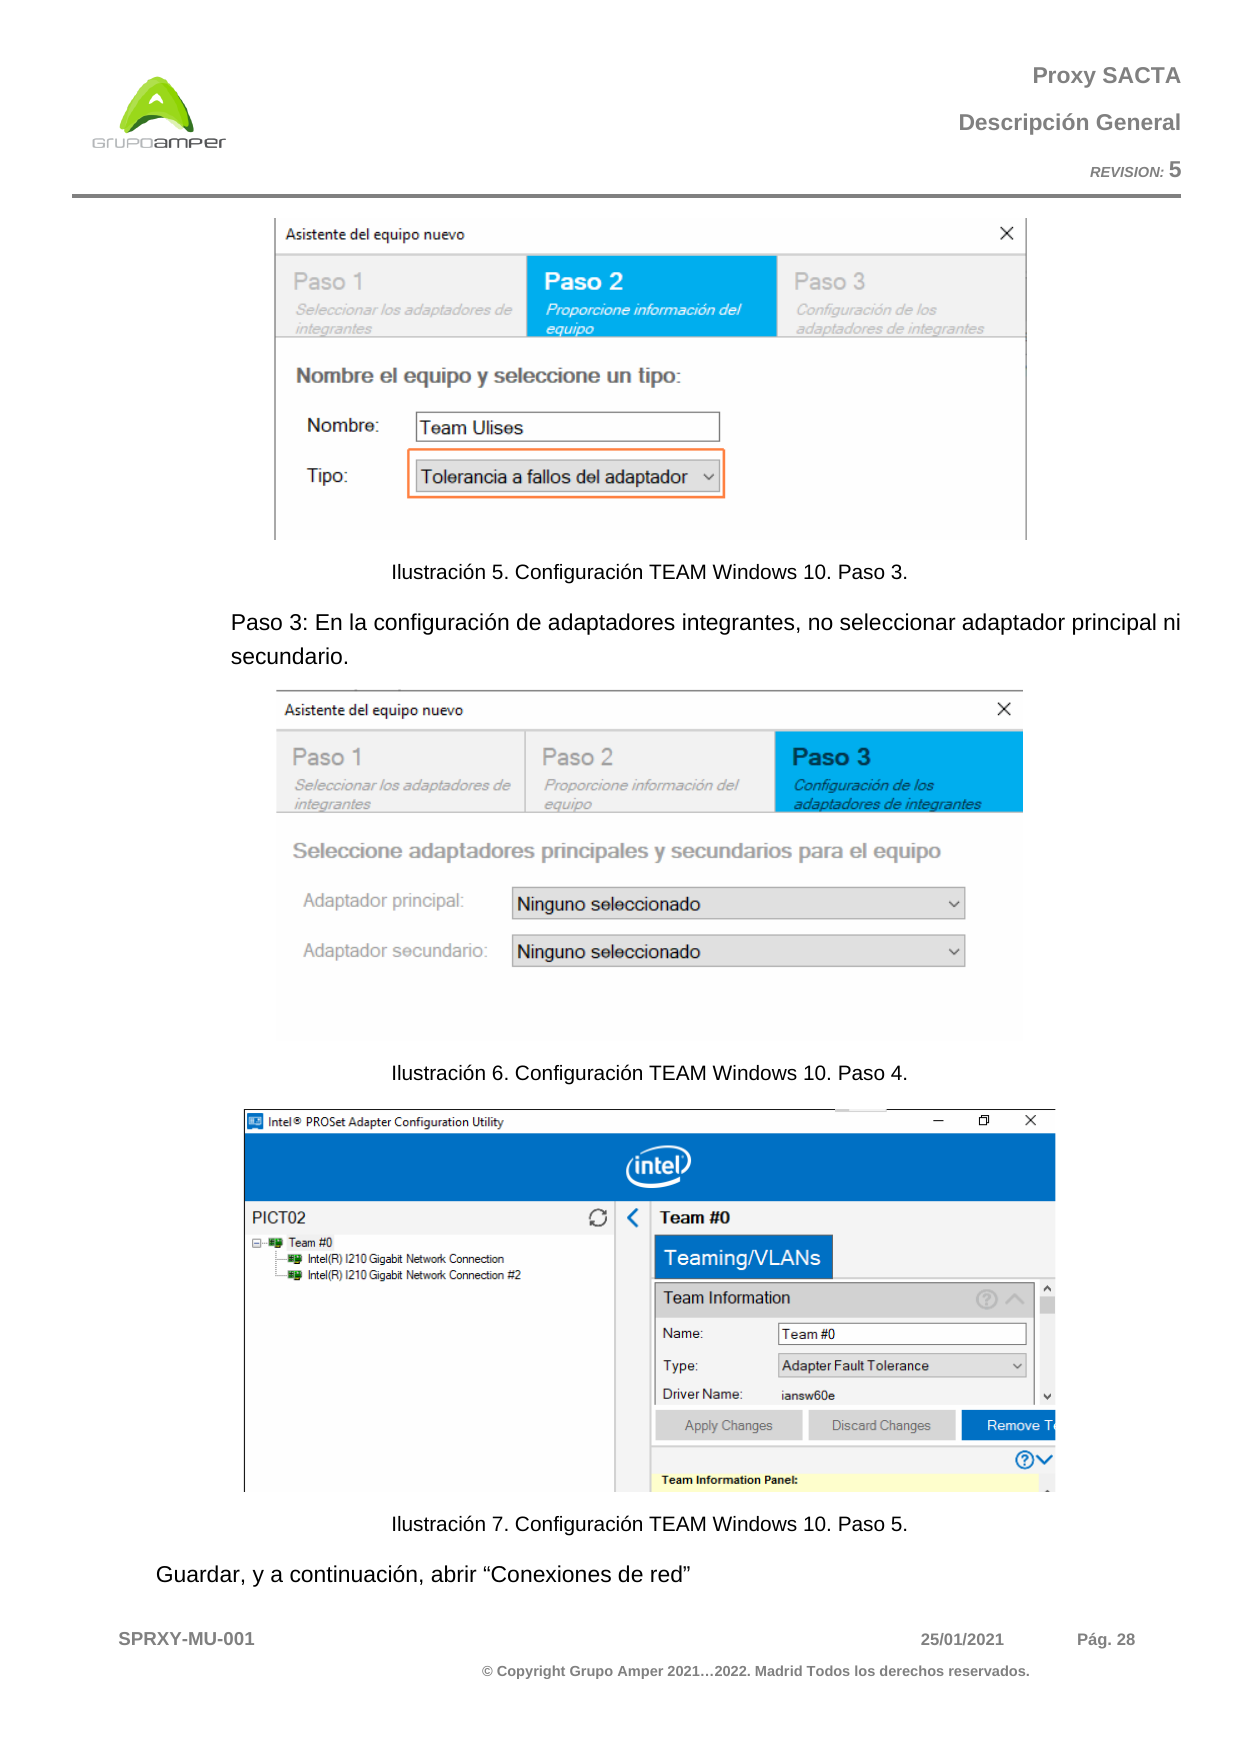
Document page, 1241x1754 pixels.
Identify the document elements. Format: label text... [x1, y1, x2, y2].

picture [88, 63, 228, 164]
picture [243, 1109, 1056, 1492]
text Guardar, y a continuación, abrir “Conexiones de red” [156, 1561, 1181, 1587]
picture [276, 689, 1023, 1041]
text Paso 3: En la configuración de adaptadores integrantes, no seleccionar adaptador principal ni secundario. [231, 608, 1181, 669]
picture [272, 218, 1027, 540]
text Ilustración 5. Configuración TEAM Windows 10. Paso 3. [118, 559, 1181, 583]
text Ilustración 7. Configuración TEAM Windows 10. Paso 5. [118, 1512, 1181, 1536]
text Ilustración 6. Configuración TEAM Windows 10. Paso 4. [118, 1061, 1181, 1084]
